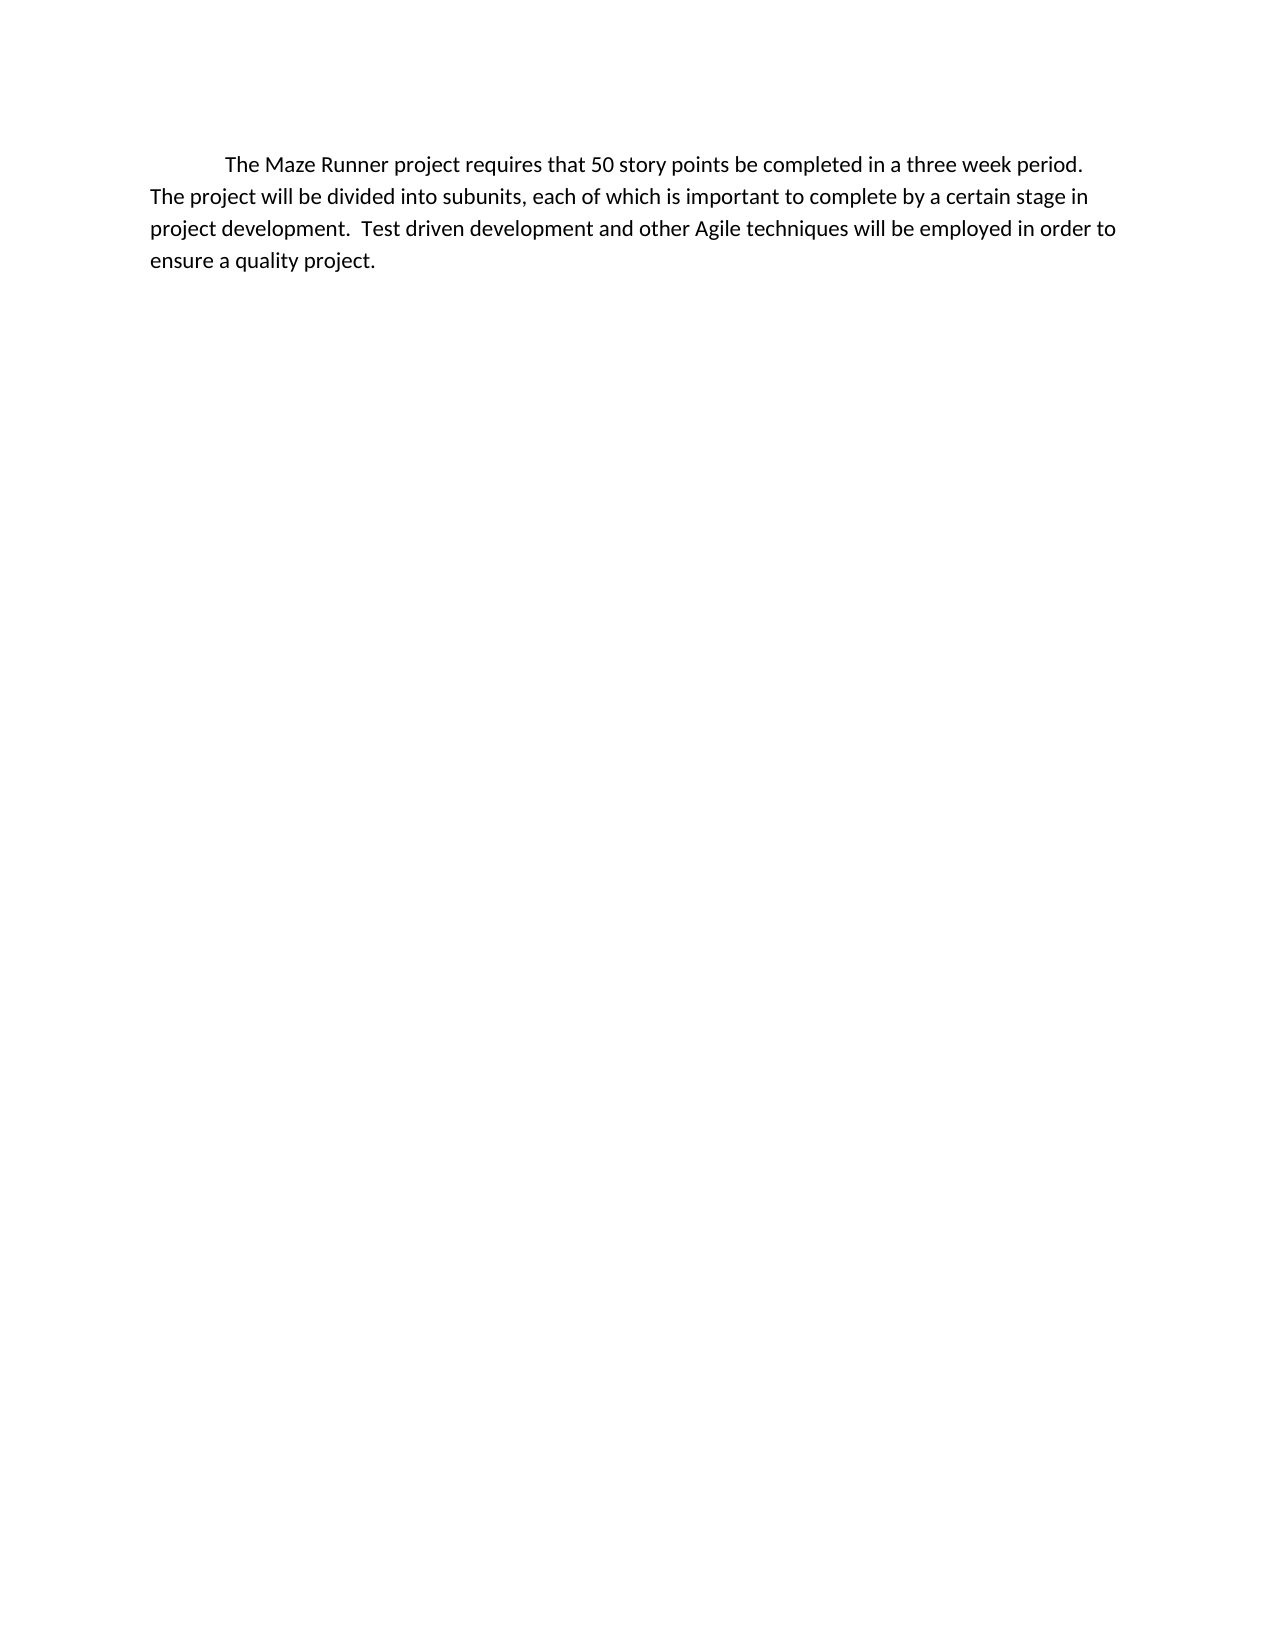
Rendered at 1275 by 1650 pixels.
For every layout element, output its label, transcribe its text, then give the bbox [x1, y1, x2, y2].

text The Maze Runner project requires that 50 story points be completed in a three week period. The project will be divided into subunits, each of which is important to complete by a certain stage in project development. Test driven development and other Agile techniques will be employed in order to ensure a quality project. [150, 150, 1125, 274]
